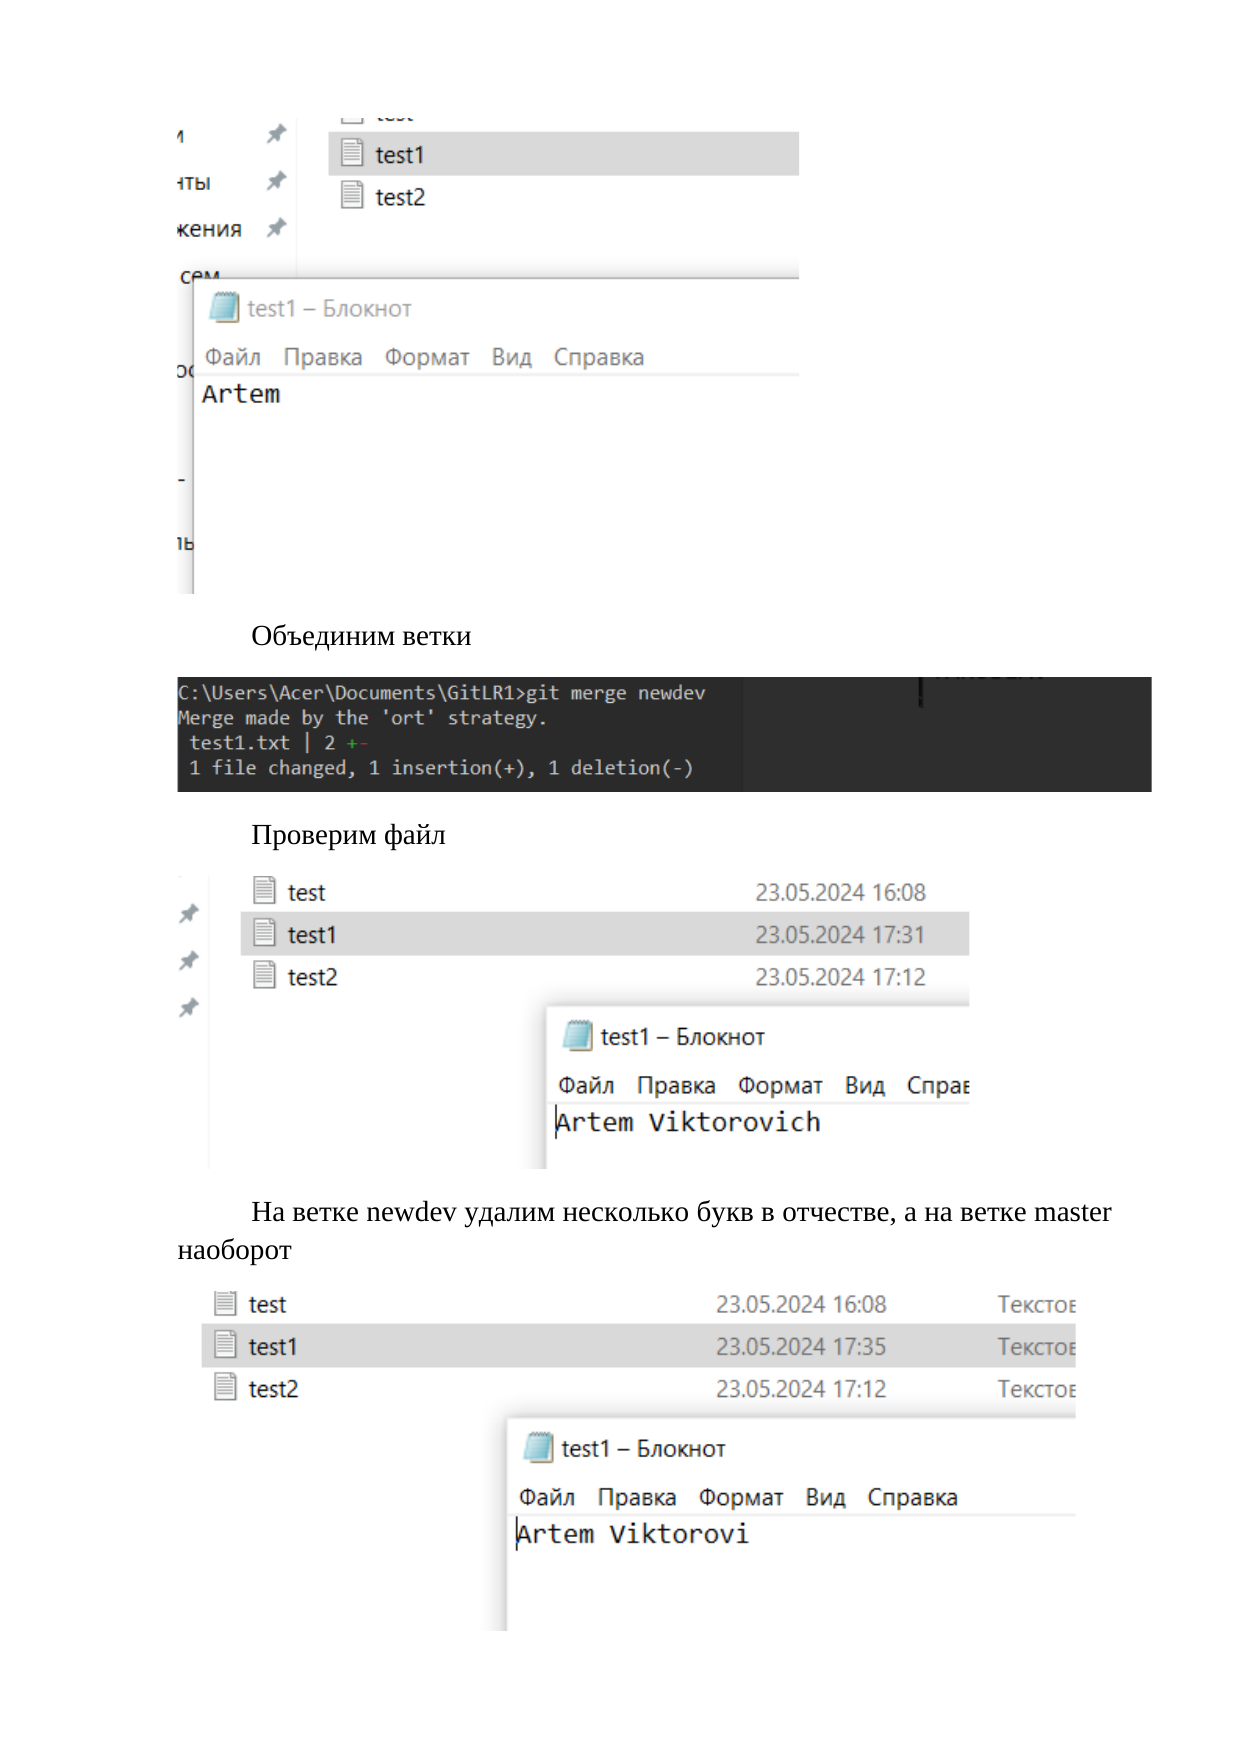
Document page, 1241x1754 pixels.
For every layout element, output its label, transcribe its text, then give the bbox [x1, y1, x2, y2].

picture [177, 1291, 1076, 1631]
picture [177, 118, 800, 594]
picture [177, 876, 970, 1169]
picture [177, 677, 1152, 792]
text Проверим файл [177, 817, 1152, 851]
text На ветке newdev удалим несколько букв в отчестве, а на ветке master наоборот [177, 1194, 1152, 1266]
text Объединим ветки [177, 618, 1152, 652]
